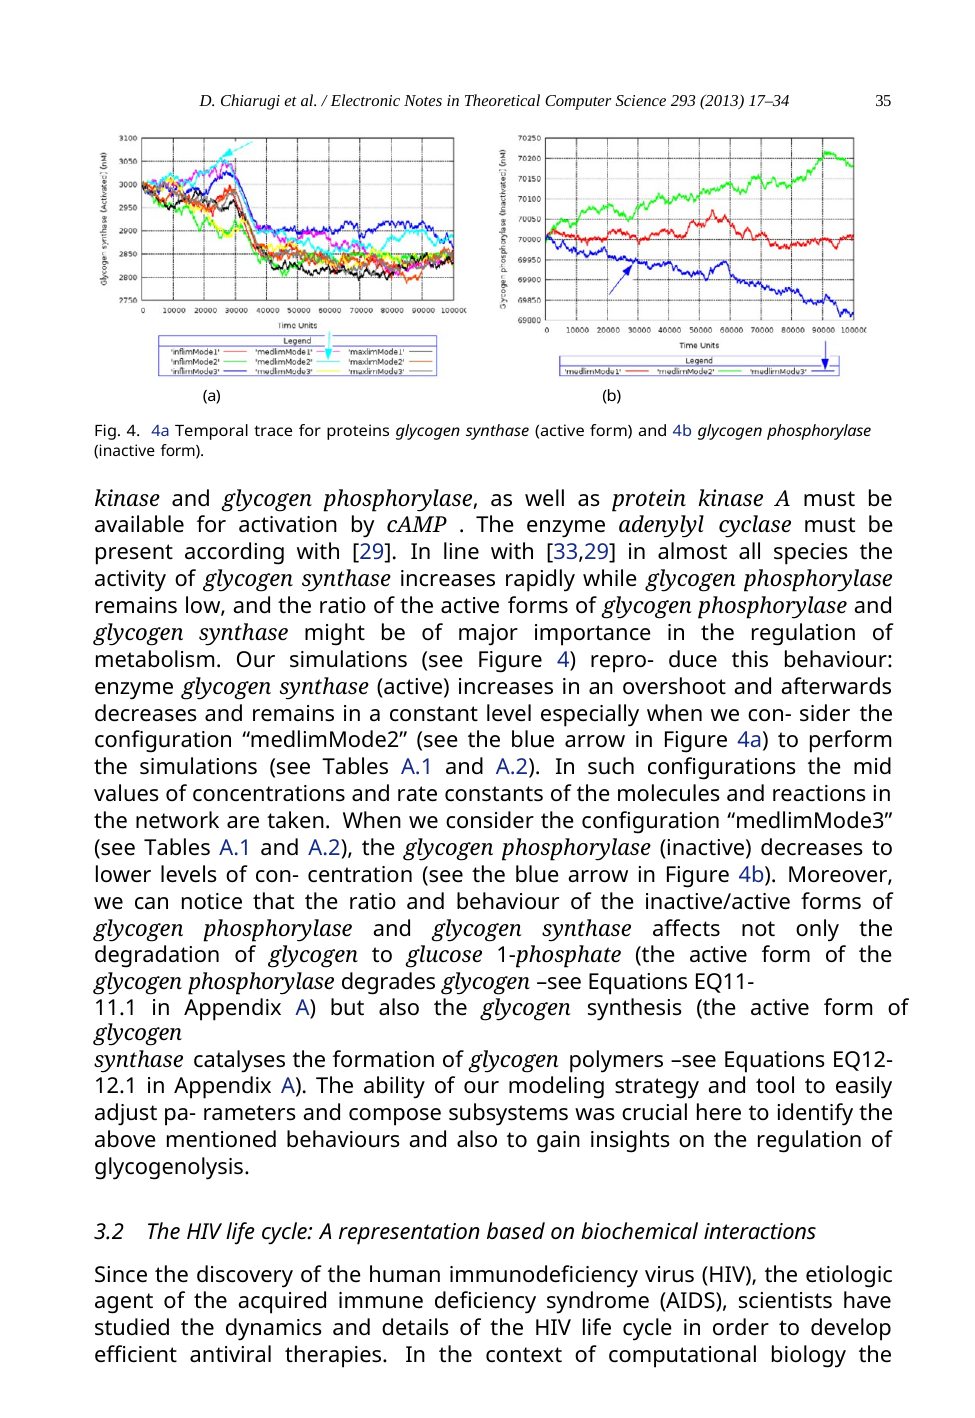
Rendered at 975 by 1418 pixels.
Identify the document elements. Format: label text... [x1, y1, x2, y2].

text Fig. 4. 4a Temporal trace for proteins glycogen synthase (active form) and 4b glycogen phosphorylase [94, 420, 908, 440]
text 11.1 in Appendix A) but also the glycogen synthesis (the active form of glycogen [94, 996, 908, 1045]
text synthase catalyses the formation of glycogen polymers –see Equations EQ12-12.1 in Appendix A). The ability of our modeling strategy and tool to easily adjust pa- rameters and compose subsystems was crucial here to identify the above mentioned behaviours and also to gain insights on the regulation of glycogenolysis. [94, 1046, 893, 1181]
picture [99, 133, 467, 379]
text (a) (b) [203, 385, 908, 406]
text (inactive form). [94, 440, 908, 460]
text kinase and glycogen phosphorylase, as well as protein kinase A must be available for activation by cAMP . The enzyme adenylyl cyclase must be present according with [29]. In line with [33,29] in almost all species the activity of glycogen synthase increases rapidly while glycogen phosphorylase remains low, and the ratio of the active forms of glycogen phosphorylase and glycogen synthase might be of major importance in the regulation of metabolism. Our simulations (see Figure 4) repro- duce this behaviour: enzyme glycogen synthase (active) increases in an overshoot and afterwards decreases and remains in a constant level especially when we con- sider the configuration “medlimMode2” (see the blue arrow in Figure 4a) to perform the simulations (see Tables A.1 and A.2). In such configurations the mid values of concentrations and rate constants of the molecules and reactions in the network are taken. When we consider the configuration “medlimMode3” (see Tables A.1 and A.2), the glycogen phosphorylase (inactive) decreases to lower levels of con- centration (see the blue arrow in Figure 4b). Moreover, we can notice that the ratio and behaviour of the inactive/active forms of glycogen phosphorylase and glycogen synthase affects not only the degradation of glycogen to glucose 1-phosphate (the active form of the glycogen phosphorylase degrades glycogen –see Equations EQ11- [94, 486, 893, 996]
picture [498, 133, 867, 379]
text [94, 1261, 893, 1368]
list The HIV life cycle: A representation based on biochemical interactions [94, 1216, 908, 1246]
